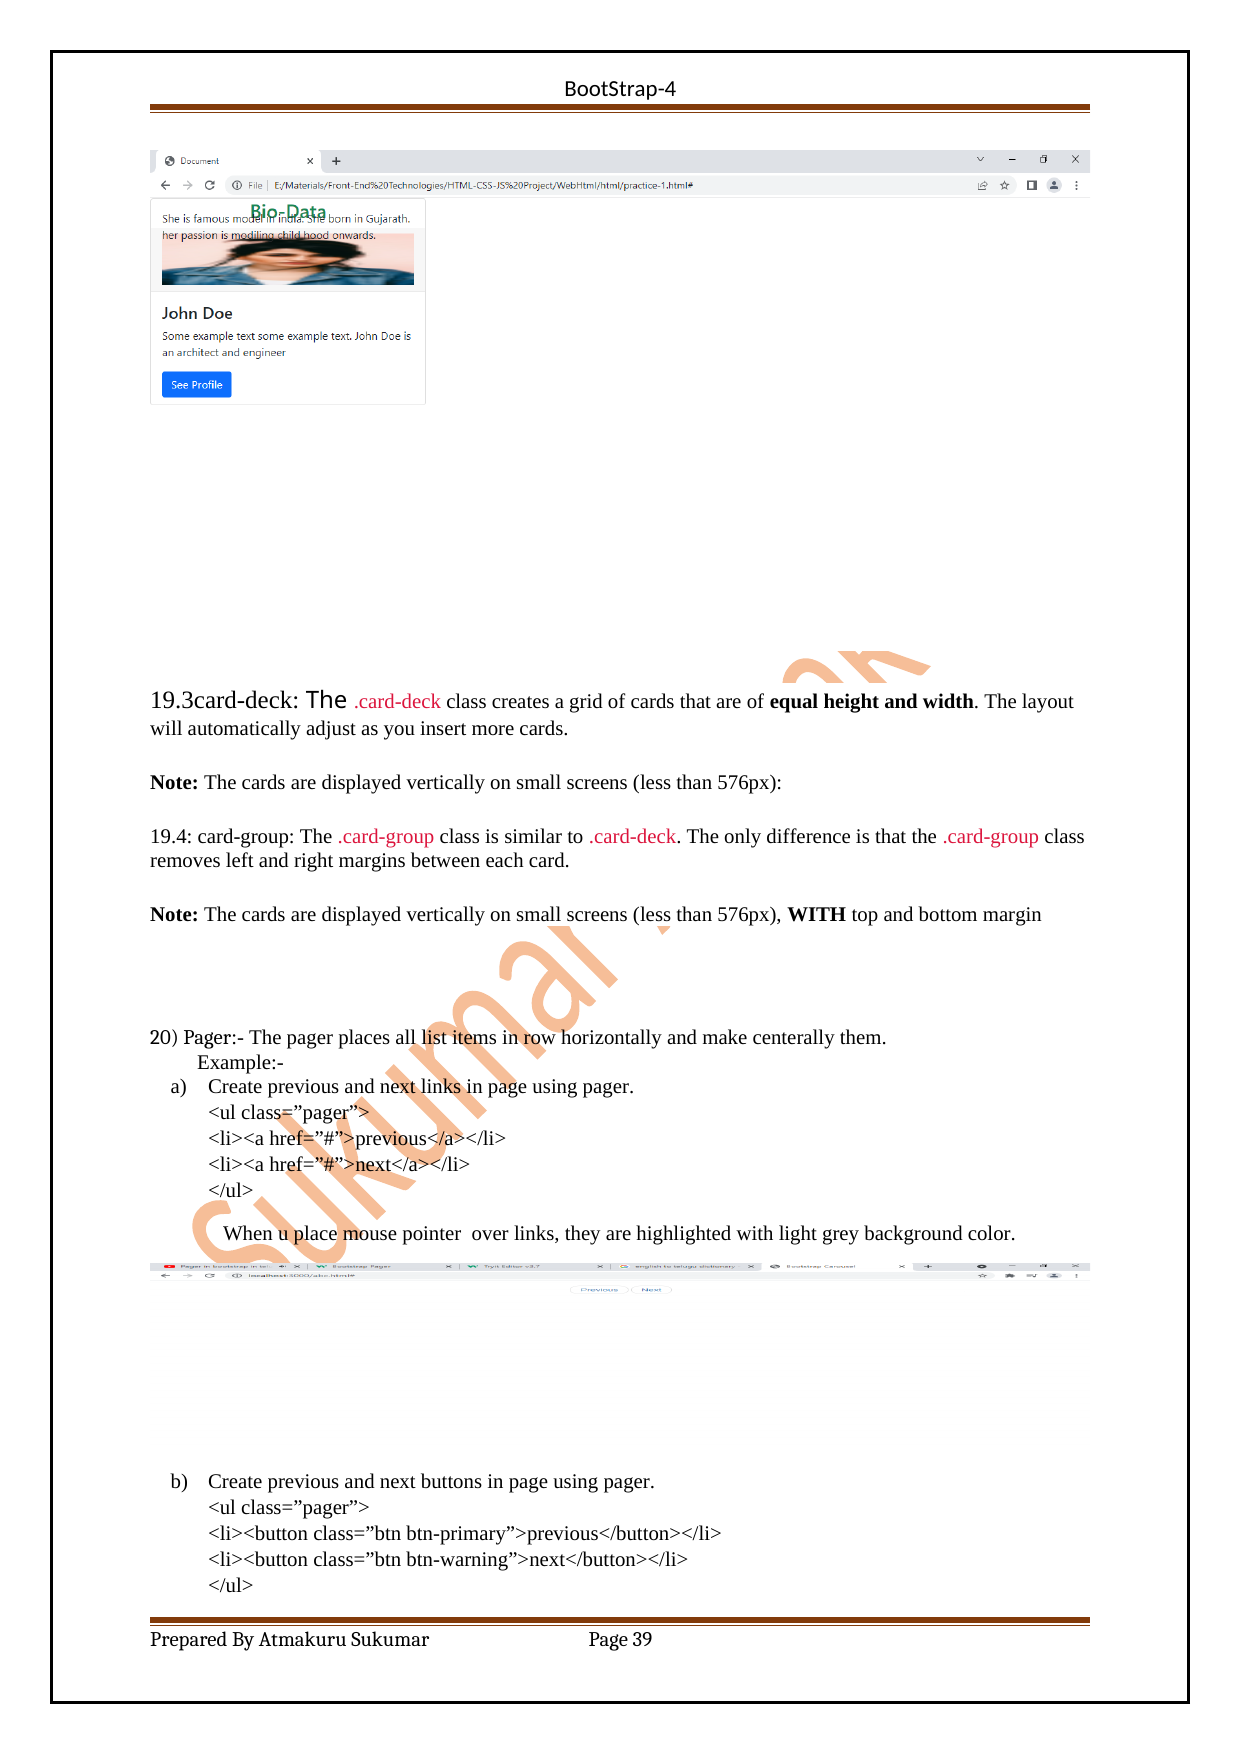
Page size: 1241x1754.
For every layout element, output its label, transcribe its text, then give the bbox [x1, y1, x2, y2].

list <li><a href=”#”>previous</a></li> [208, 1126, 1090, 1150]
list <ul class=”pager”> [208, 1100, 1090, 1124]
list <li><button class=”btn btn-warning”>next</button></li> [208, 1547, 1090, 1571]
list Create previous and next links in page using pager. [170, 1074, 1090, 1098]
text 20) Pager:- The pager places all list items in row horizontally and make centerally them. [150, 1025, 1090, 1050]
list <li><a href=”#”>next</a></li> [208, 1152, 1090, 1176]
list <li><button class=”btn btn-primary”>previous</button></li> [208, 1521, 1090, 1545]
text Note: The cards are displayed vertically on small screens (less than 576px), WITH top and bottom margin [150, 902, 1090, 926]
text When u place mouse pointer over links, they are highlighted with light grey background color. [150, 1220, 1090, 1244]
list </ul> [208, 1573, 1090, 1597]
list Create previous and next buttons in page using pager. [170, 1469, 1090, 1493]
text 19.3card-deck: The .card-deck class creates a grid of cards that are of equal height and width. The layout will automatically adjust as you insert more cards. [150, 683, 1090, 740]
text Note: The cards are displayed vertically on small screens (less than 576px): [150, 770, 1090, 794]
list </ul> [208, 1178, 1090, 1202]
picture [150, 1263, 1091, 1451]
text 19.4: card-group: The .card-group class is similar to .card-deck. The only difference is that the .card-group class removes left and right margins between each card. [150, 824, 1090, 872]
list <ul class=”pager”> [208, 1495, 1090, 1519]
text Example:- [150, 1050, 1090, 1074]
picture [150, 150, 1091, 651]
